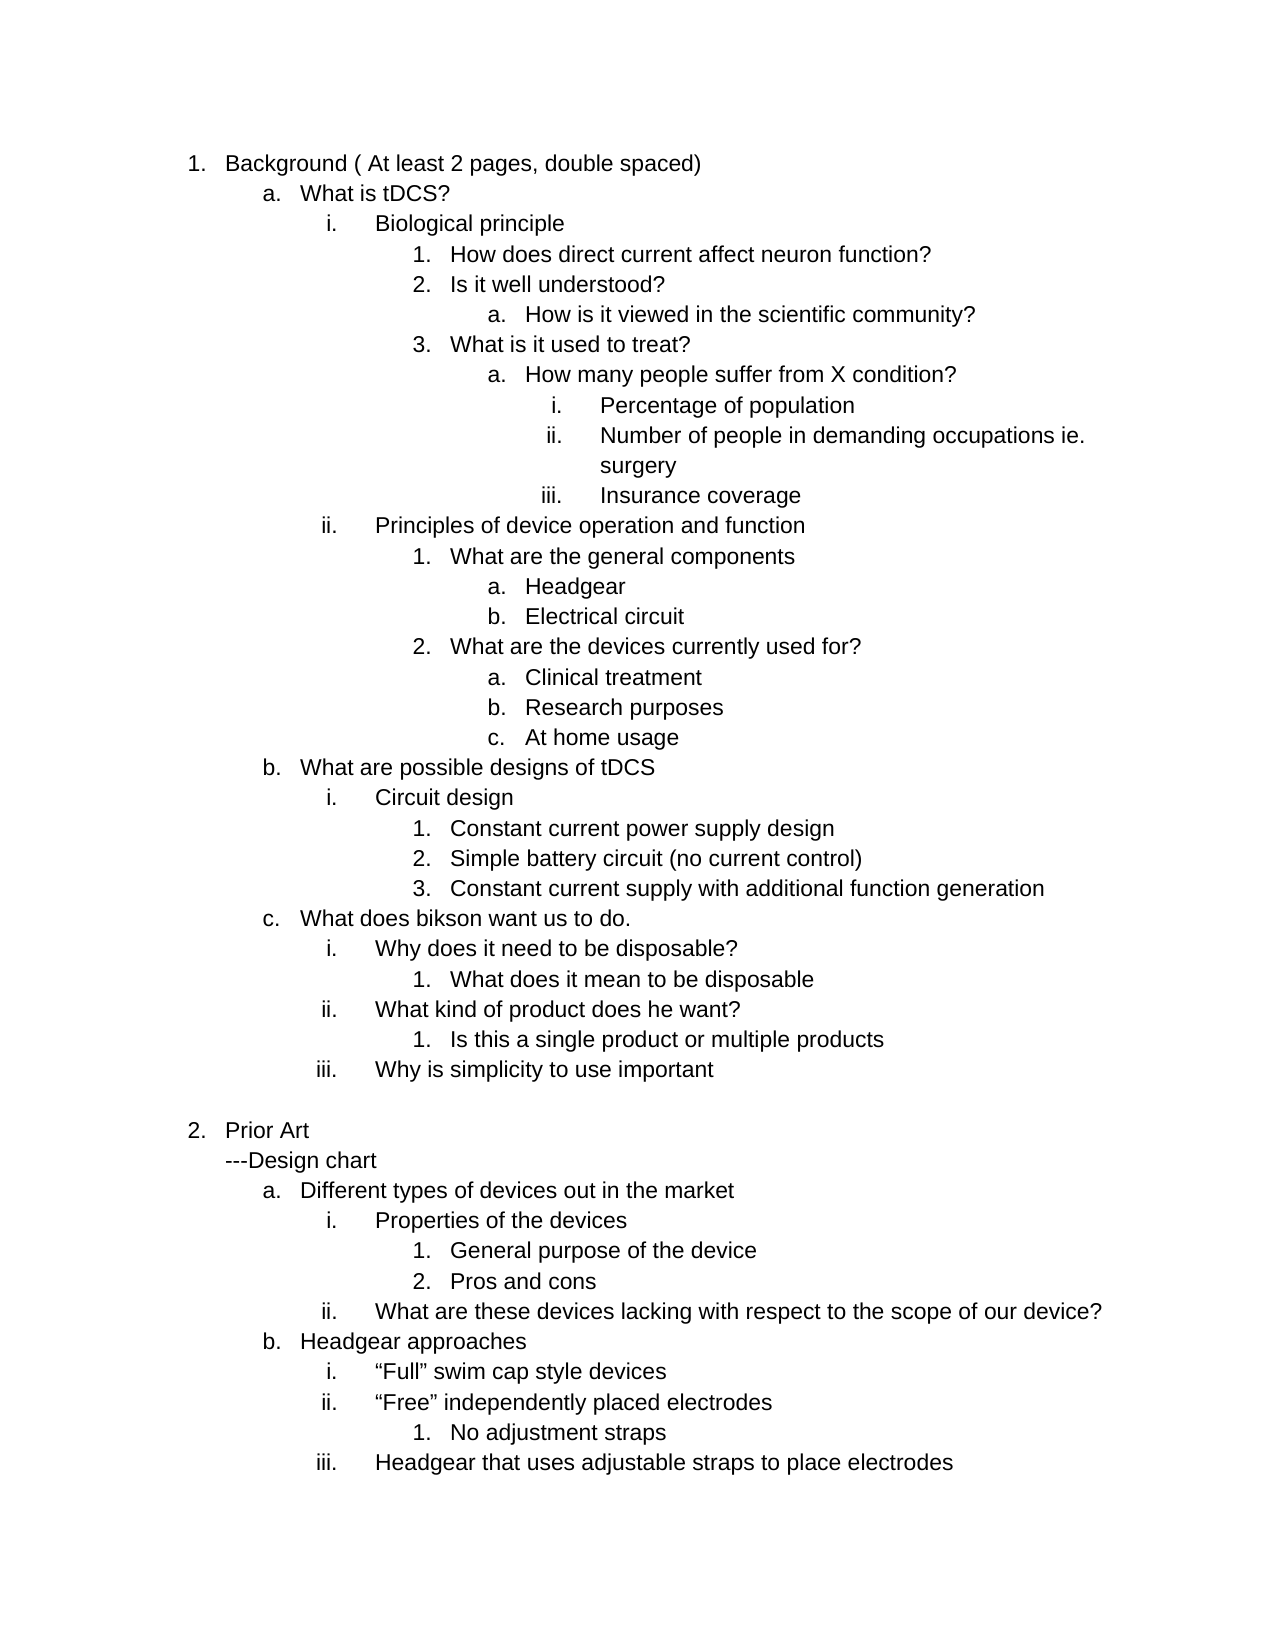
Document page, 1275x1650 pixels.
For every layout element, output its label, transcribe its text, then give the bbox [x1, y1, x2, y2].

list Constant current power supply design [412, 814, 1125, 841]
list Insurance coverage [562, 482, 1125, 509]
list How is it viewed in the scientific community? [487, 301, 1125, 327]
list Why is simplicity to use important [337, 1056, 1125, 1083]
list General purpose of the device [412, 1237, 1125, 1264]
list Properties of the devices [337, 1207, 1125, 1234]
list Electrical circuit [487, 603, 1125, 629]
list Headgear [487, 573, 1125, 599]
list “Free” independently placed electrodes [337, 1388, 1125, 1415]
list At home usage [487, 724, 1125, 750]
list “Full” swim cap style devices [337, 1358, 1125, 1385]
list Constant current supply with additional function generation [412, 875, 1125, 901]
list How many people suffer from X condition? [487, 361, 1125, 388]
list Circuit design [337, 784, 1125, 811]
list Clinical treatment [487, 663, 1125, 690]
list Biological principle [337, 210, 1125, 237]
list What are the general components [412, 543, 1125, 569]
list Headgear that uses adjustable straps to place electrodes [337, 1449, 1125, 1475]
list No adjustment straps [412, 1419, 1125, 1445]
list What does it mean to be disposable [412, 966, 1125, 992]
list What are these devices lacking with respect to the scope of our device? [337, 1298, 1125, 1324]
list Background ( At least 2 pages, double spaced) [187, 150, 1125, 176]
list Number of people in demanding occupations ie. surgery [562, 422, 1125, 478]
text ---Design chart [225, 1147, 1125, 1173]
list Principles of device operation and function [337, 512, 1125, 539]
list Is this a single product or multiple products [412, 1026, 1125, 1052]
list What does bikson want us to do. [262, 905, 1125, 932]
list Pros and cons [412, 1268, 1125, 1294]
list Why does it need to be disposable? [337, 935, 1125, 962]
list What is tDCS? [262, 180, 1125, 207]
list Percentage of population [562, 392, 1125, 418]
list Headgear approaches [262, 1328, 1125, 1354]
list What is it used to treat? [412, 331, 1125, 358]
list Is it well understood? [412, 271, 1125, 297]
list Prior Art [187, 1117, 1125, 1143]
list How does direct current affect neuron function? [412, 241, 1125, 267]
list What are possible designs of tDCS [262, 754, 1125, 781]
list Simple battery circuit (no current control) [412, 845, 1125, 871]
list Research purposes [487, 694, 1125, 720]
list Different types of devices out in the market [262, 1177, 1125, 1203]
list What kind of product does he want? [337, 996, 1125, 1022]
list What are the devices currently used for? [412, 633, 1125, 660]
